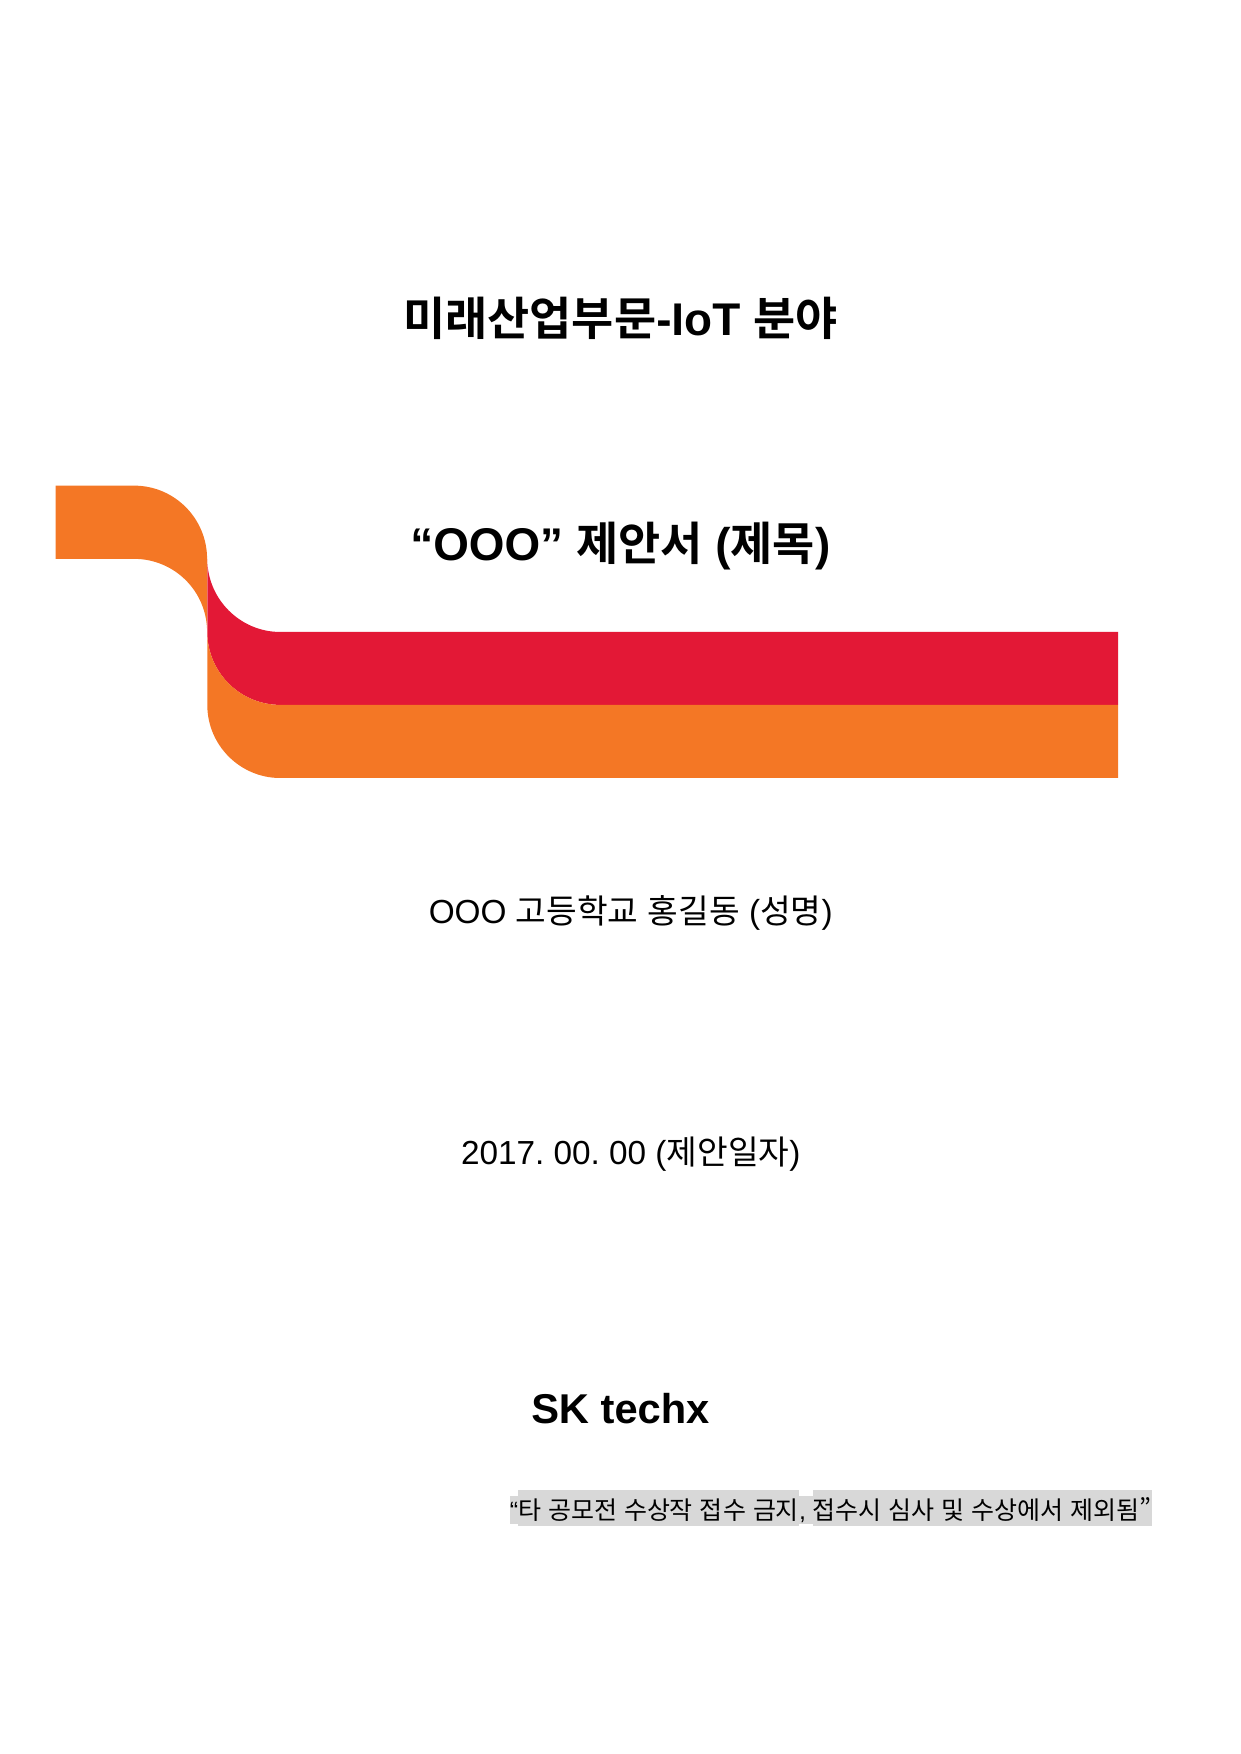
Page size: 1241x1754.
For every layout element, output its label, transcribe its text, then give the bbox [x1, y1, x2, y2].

text 미래산업부문-IoT 분야 [89, 283, 1152, 349]
text OOO 고등학교 홍길동 (성명) [109, 885, 1152, 933]
text “OOO” 제안서 (제목) [89, 507, 1152, 573]
text 2017. 00. 00 (제안일자) [109, 1126, 1152, 1174]
text SK techx [89, 1385, 1152, 1433]
text “타 공모전 수상작 접수 금지, 접수시 심사 및 수상에서 제외됨” [89, 1490, 518, 1526]
